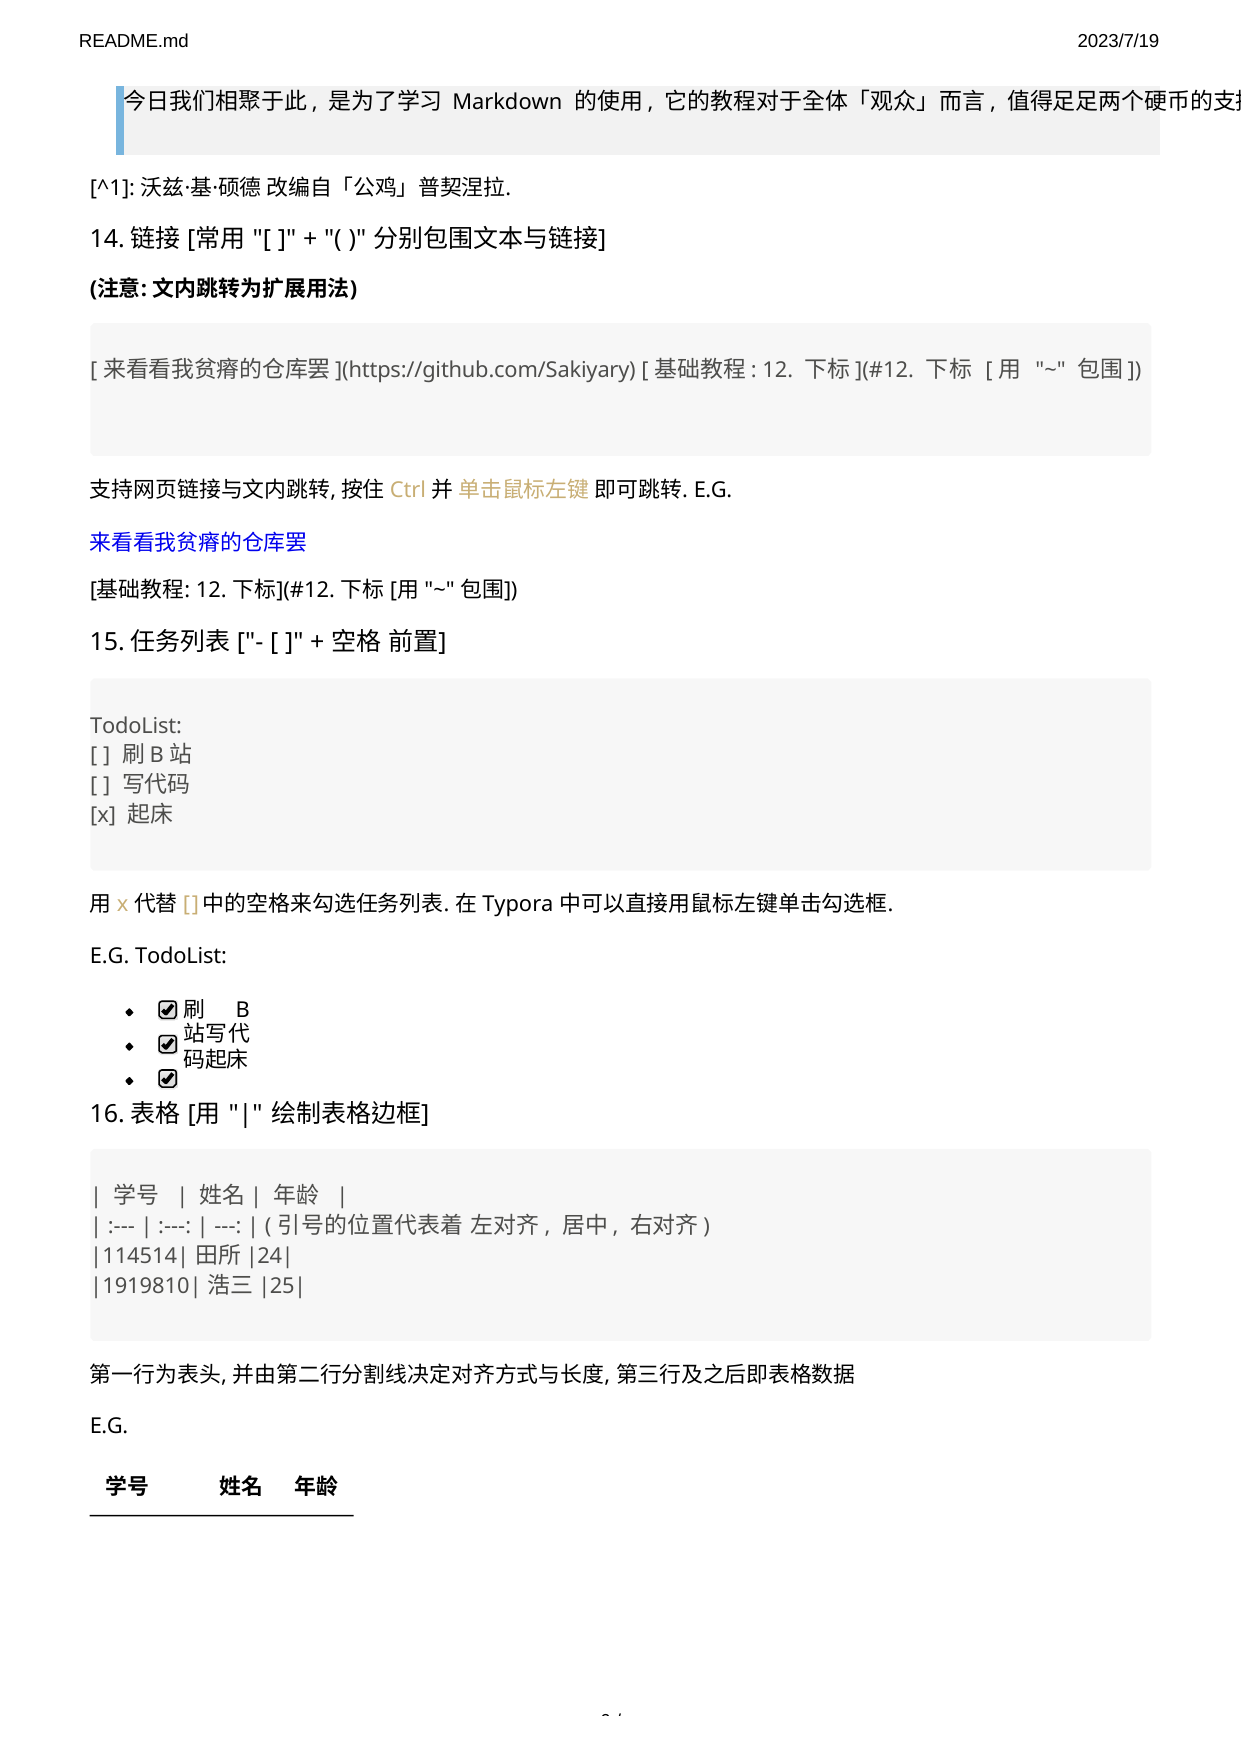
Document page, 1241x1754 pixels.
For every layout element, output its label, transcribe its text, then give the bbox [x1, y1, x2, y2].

subtitle 链接 [常用 "[ ]" + "( )" 分别包围文本与链接] [89, 221, 1165, 255]
text [基础教程: 12. 下标](#12. 下标 [用 "~" 包围]) [89, 574, 1165, 604]
subtitle 表格 [用 "|" 绘制表格边框] [89, 1095, 1165, 1129]
text 用 x 代替 [ ] 中的空格来勾选任务列表. 在 Typora 中可以直接用鼠标左键单击勾选框. [89, 888, 1165, 918]
picture [160, 1071, 175, 1086]
text 刷B站写代码起床 [183, 996, 250, 1074]
text 学号 姓名 年龄 [105, 1471, 1165, 1501]
subtitle (注意: 文内跳转为扩展用法) [89, 272, 1165, 302]
text E.G. TodoList: [89, 940, 1165, 969]
picture [160, 1037, 175, 1052]
text [^1]: 沃兹·基·硕德 改编自「公鸡」普契涅拉. [89, 172, 1165, 201]
picture [160, 1003, 175, 1017]
text E.G. [89, 1410, 1165, 1440]
text 来看看我贫瘠的仓库罢 [89, 527, 1165, 557]
text 支持网页链接与文内跳转, 按住 Ctrl 并 单击鼠标左键 即可跳转. E.G. [89, 474, 735, 503]
subtitle 任务列表 ["- [ ]" + 空格 前置] [89, 623, 1165, 658]
text 第一行为表头, 并由第二行分割线决定对齐方式与长度, 第三行及之后即表格数据 [89, 1359, 1165, 1388]
